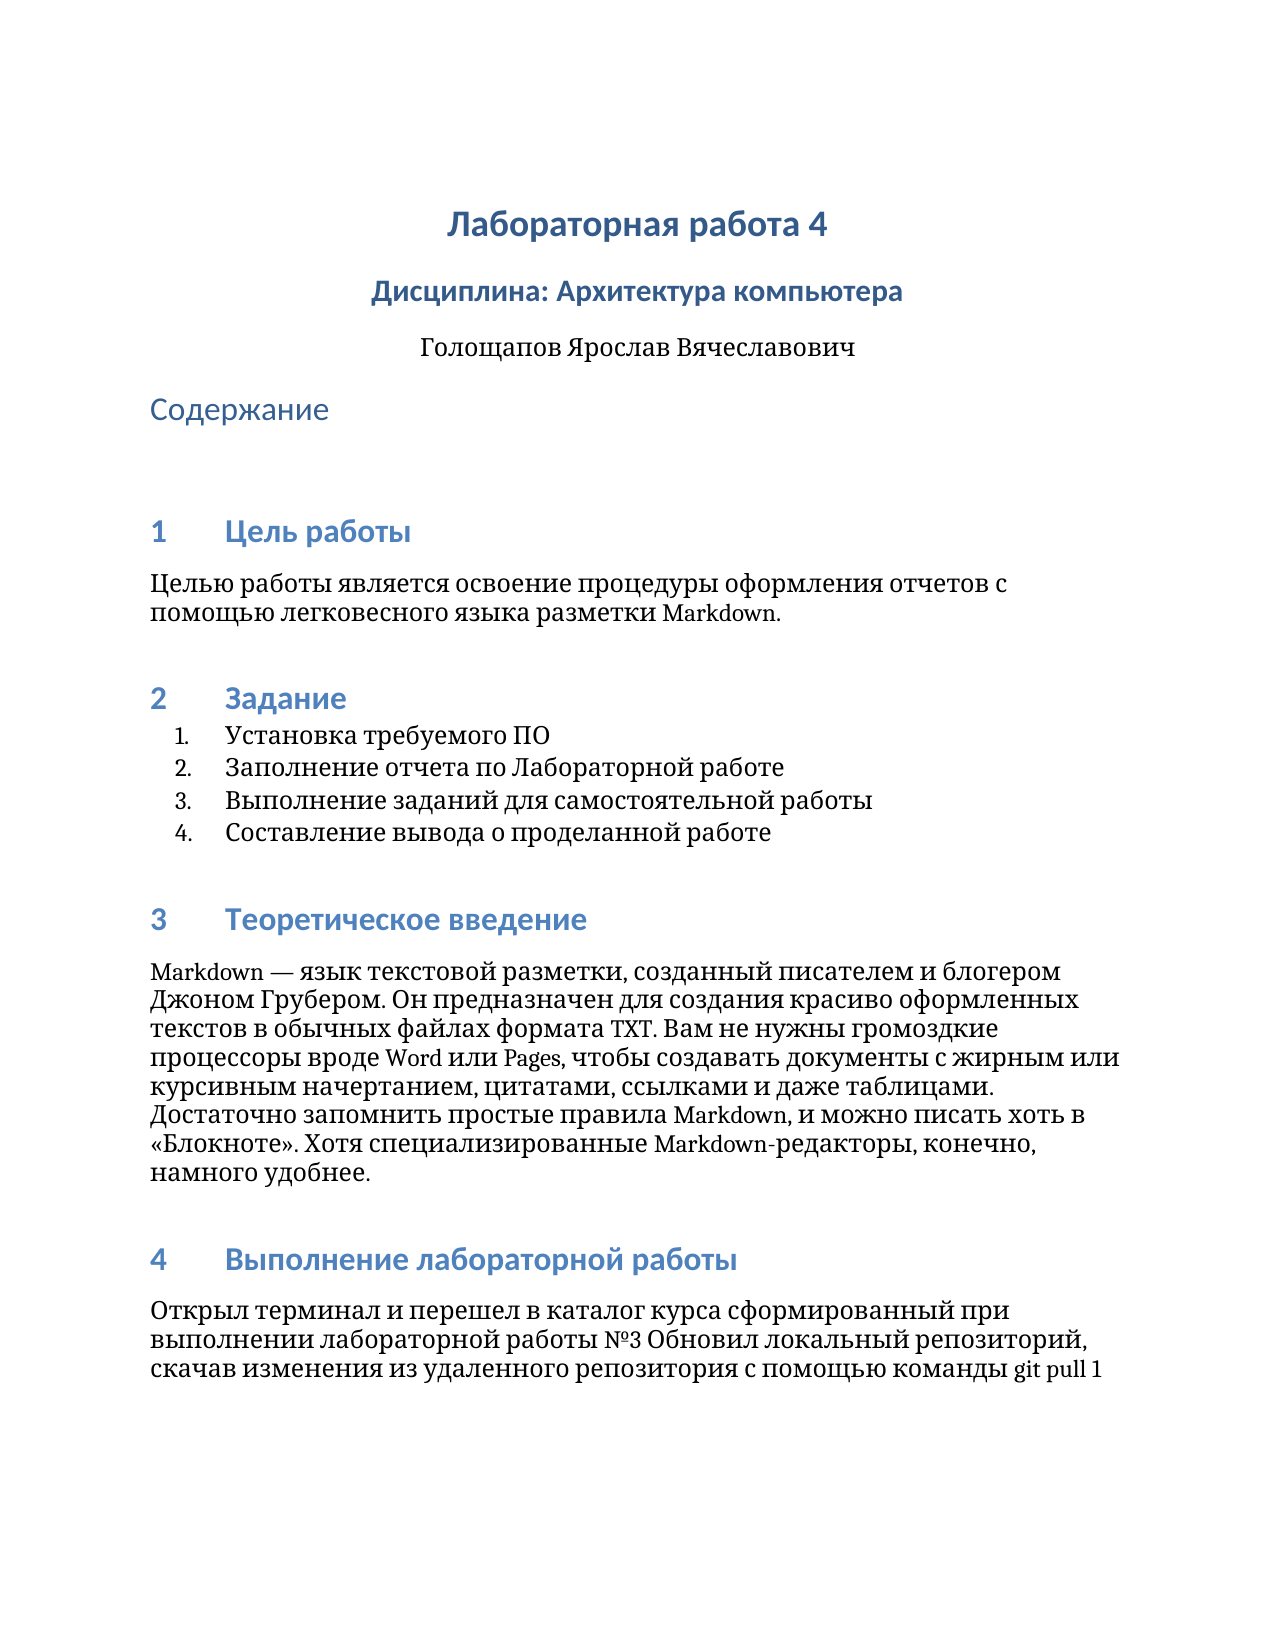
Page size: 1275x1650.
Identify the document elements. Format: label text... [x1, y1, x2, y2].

text Голощапов Ярослав Вячеславович [150, 334, 1125, 363]
list Выполнение заданий для самостоятельной работы [175, 787, 1125, 816]
subtitle 2 Задание [150, 677, 1125, 718]
title Лабораторная работа 4 [150, 200, 1125, 246]
text Открыл терминал и перешел в каталог курса сформированный при выполнении лабораторной работы №3 Обновил локальный репозиторий, скачав изменения из удаленного репозитория с помощью команды git pull 1 [150, 1297, 1125, 1383]
subtitle 4 Выполнение лабораторной работы [150, 1238, 1125, 1278]
subtitle 3 Теоретическое введение [150, 898, 1125, 939]
subtitle 1 Цель работы [150, 510, 1125, 551]
list Установка требуемого ПО [175, 722, 1125, 751]
text Целью работы является освоение процедуры оформления отчетов с помощью легковесного языка разметки Markdown. [150, 570, 1125, 627]
list Заполнение отчета по Лабораторной работе [175, 754, 1125, 783]
subtitle Дисциплина: Архитектура компьютера [150, 271, 1125, 309]
text Markdown — язык текстовой разметки, созданный писателем и блогером Джоном Грубером. Он предназначен для создания красиво оформленных текстов в обычных файлах формата TXT. Вам не нужны громоздкие процессоры вроде Word или Pages, чтобы создавать документы с жирным или курсивным начертанием, цитатами, ссылками и даже таблицами. Достаточно запомнить простые правила Markdown, и можно писать хоть в «Блокноте». Хотя специализированные Markdown-редакторы, конечно, намного удобнее. [150, 958, 1125, 1188]
list Составление вывода о проделанной работе [175, 819, 1125, 848]
